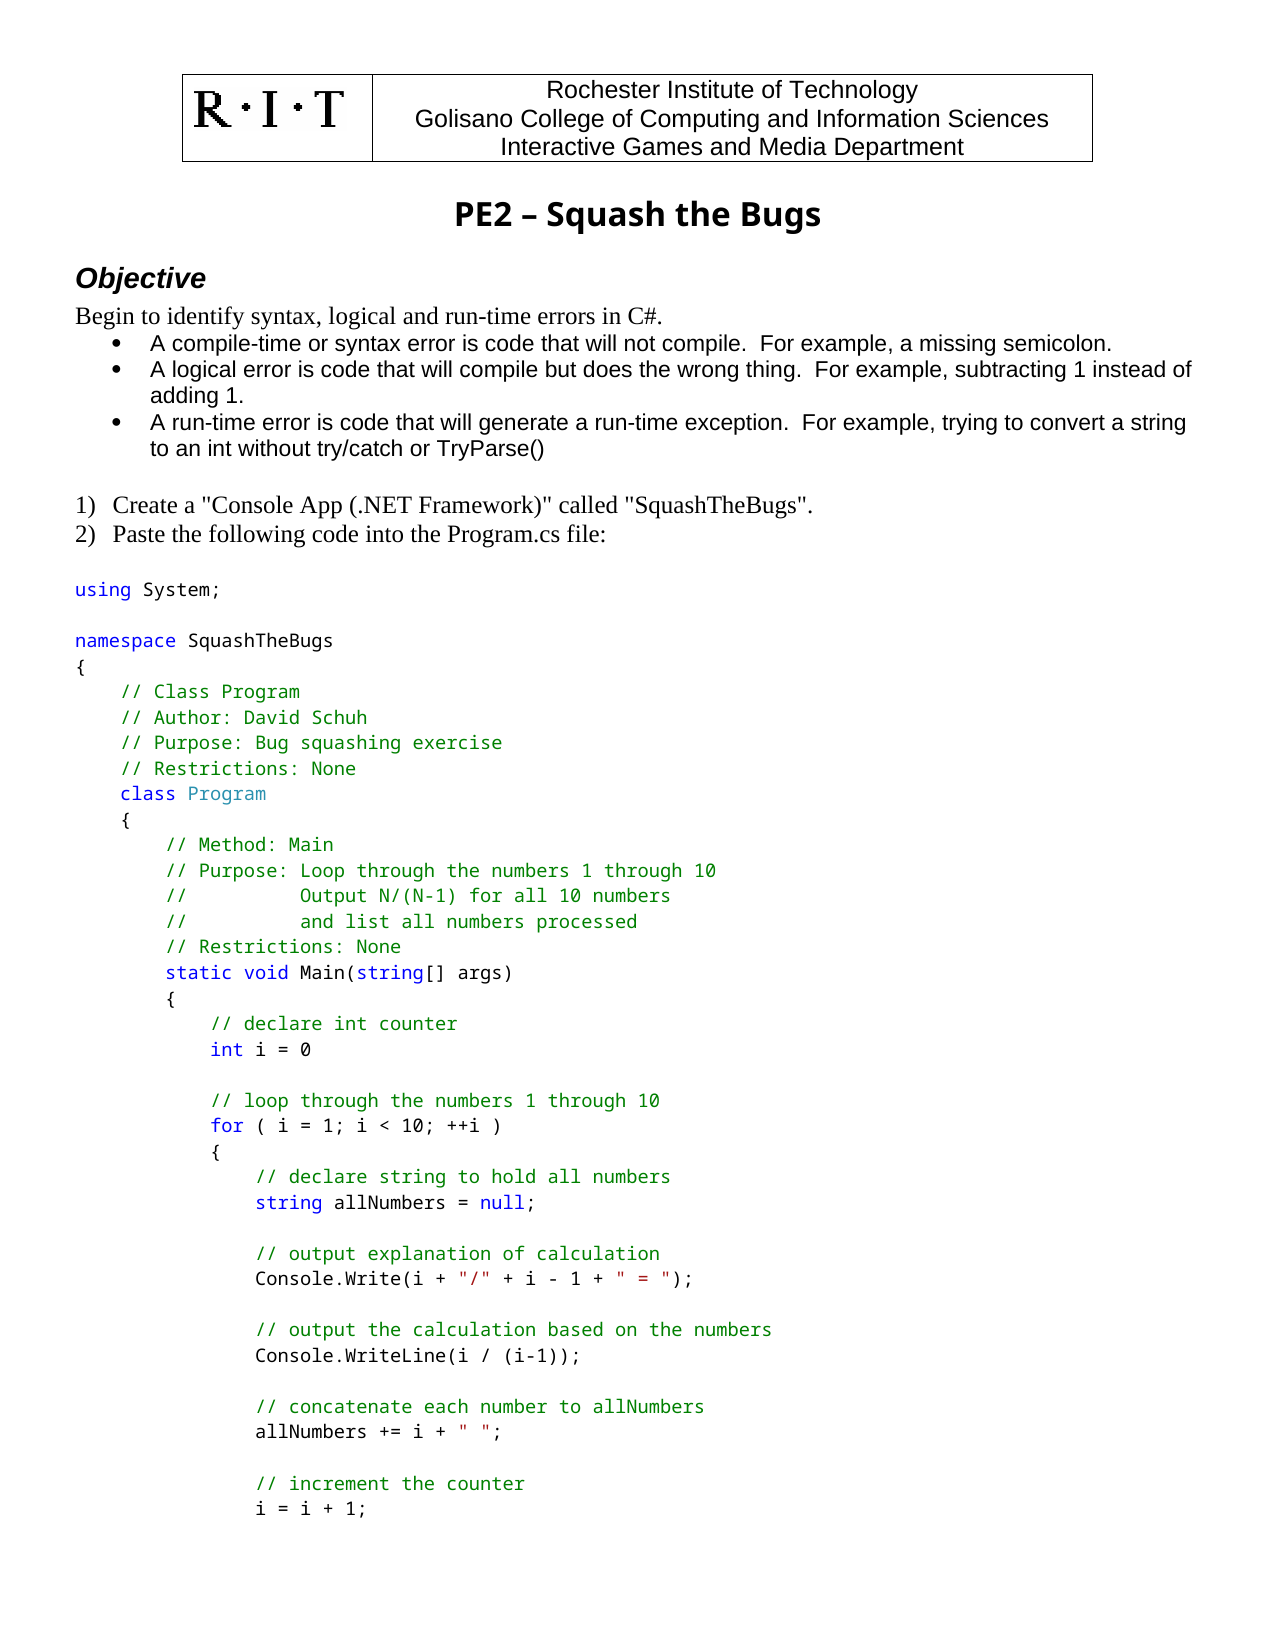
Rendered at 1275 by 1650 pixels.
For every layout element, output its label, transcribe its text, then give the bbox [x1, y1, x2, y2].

text { [75, 1138, 1200, 1163]
text Begin to identify syntax, logical and run-time errors in C#. [75, 301, 1200, 330]
text // output explanation of calculation [75, 1240, 1200, 1266]
text string allNumbers = null; [75, 1189, 1200, 1214]
list Create a "Console App (.NET Framework)" called "SquashTheBugs". [75, 490, 1200, 519]
text i = i + 1; [75, 1495, 1200, 1521]
subtitle Objective [75, 261, 1200, 295]
text // Restrictions: None [75, 755, 1200, 781]
text static void Main(string[] args) [75, 959, 1200, 985]
text { [75, 985, 1200, 1010]
text Console.WriteLine(i / (i-1)); [75, 1342, 1200, 1368]
text // increment the counter [75, 1470, 1200, 1495]
text // declare string to hold all numbers [75, 1163, 1200, 1189]
text // declare int counter [75, 1010, 1200, 1036]
subtitle PE2 – Squash the Bugs [75, 191, 1200, 236]
picture [194, 87, 348, 131]
text // Output N/(N-1) for all 10 numbers [75, 883, 1200, 908]
text int i = 0 [75, 1036, 1200, 1061]
text allNumbers += i + " "; [75, 1419, 1200, 1444]
text // Purpose: Bug squashing exercise [75, 730, 1200, 755]
text class Program [75, 781, 1200, 806]
text // Method: Main [75, 832, 1200, 857]
text for ( i = 1; i < 10; ++i ) [75, 1112, 1200, 1138]
text namespace SquashTheBugs [75, 628, 1200, 653]
text // Restrictions: None [75, 934, 1200, 959]
text using System; [75, 577, 1200, 602]
text // Purpose: Loop through the numbers 1 through 10 [75, 857, 1200, 883]
list Paste the following code into the Program.cs file: [75, 519, 1200, 548]
text { [75, 806, 1200, 832]
text // Class Program [75, 679, 1200, 704]
text { [75, 653, 1200, 679]
text // loop through the numbers 1 through 10 [75, 1087, 1200, 1112]
list A run-time error is code that will generate a run-time exception. For example, trying to convert a string to an int without try/catch or TryParse() [112, 409, 1200, 462]
text Console.Write(i + "/" + i - 1 + " = "); [75, 1266, 1200, 1291]
text // Author: David Schuh [75, 704, 1200, 730]
list A logical error is code that will compile but does the wrong thing. For example, subtracting 1 instead of adding 1. [112, 356, 1200, 409]
text // concatenate each number to allNumbers [75, 1393, 1200, 1419]
text // and list all numbers processed [75, 908, 1200, 934]
list A compile-time or syntax error is code that will not compile. For example, a missing semicolon. [112, 330, 1200, 356]
text // output the calculation based on the numbers [75, 1317, 1200, 1342]
